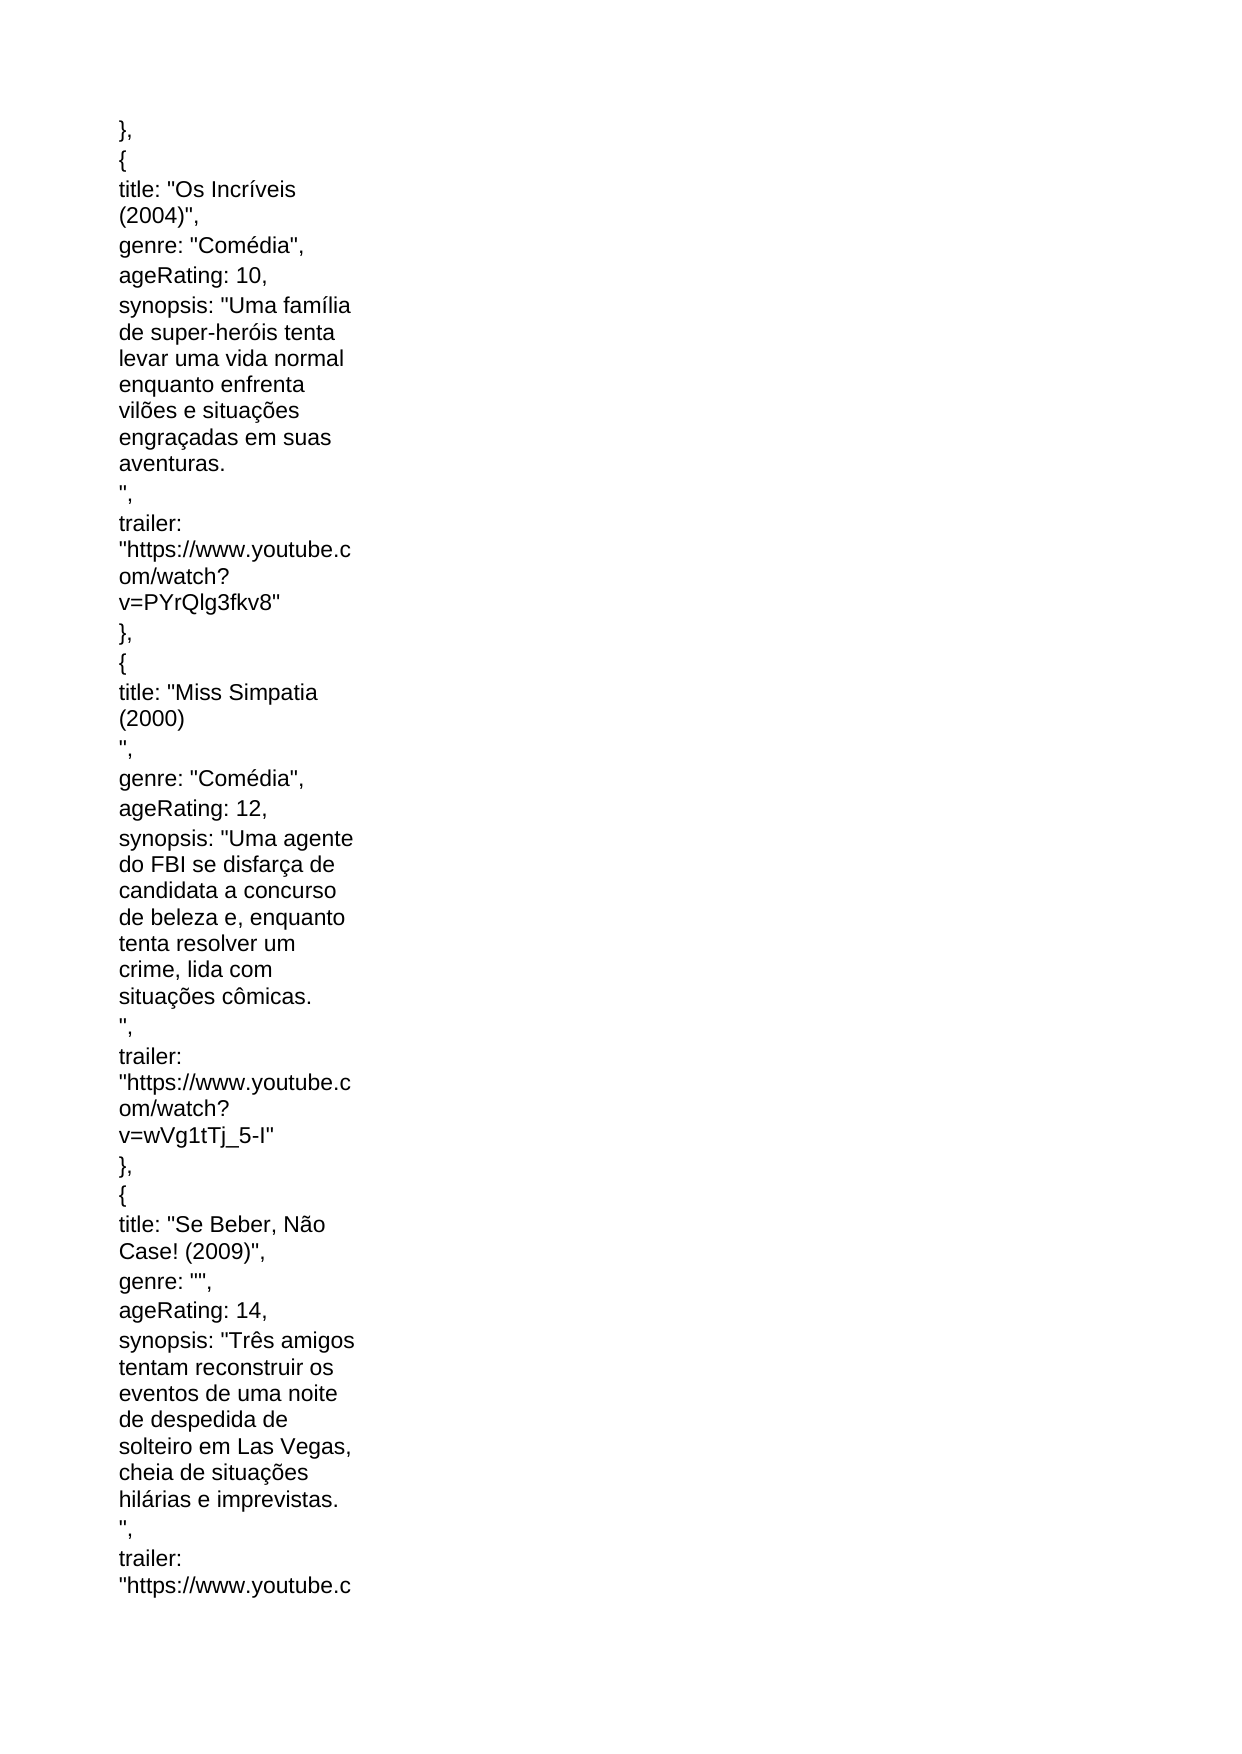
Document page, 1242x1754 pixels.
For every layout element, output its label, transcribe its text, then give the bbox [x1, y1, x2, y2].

text genre: "", [118, 1268, 356, 1294]
text ageRating: 14, [118, 1297, 356, 1324]
text }, [118, 1152, 356, 1178]
text ", [118, 1515, 356, 1542]
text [118, 1545, 356, 1598]
text { [118, 1181, 356, 1208]
text genre: "Comédia", [118, 765, 356, 791]
text synopsis: "Três amigos tentam reconstruir os eventos de uma noite de despedida de solteiro em Las Vegas, cheia de situações hilárias e imprevistas. [118, 1327, 356, 1512]
text title: "Se Beber, Não Case! (2009)", [118, 1211, 356, 1264]
text genre: "Comédia", [118, 232, 356, 259]
text ageRating: 12, [118, 795, 356, 821]
text }, [118, 116, 356, 143]
text trailer: "https://www.youtube.com/watch?v=PYrQlg3fkv8" [118, 510, 356, 615]
text { [118, 649, 356, 675]
text }, [118, 619, 356, 645]
text title: "Os Incríveis (2004)", [118, 176, 356, 229]
text ", [118, 735, 356, 761]
text ", [118, 1013, 356, 1039]
text title: "Miss Simpatia (2000) [118, 679, 356, 731]
text ageRating: 10, [118, 262, 356, 288]
text ", [118, 480, 356, 506]
text { [118, 146, 356, 172]
text synopsis: "Uma família de super-heróis tenta levar uma vida normal enquanto enfrenta vilões e situações engraçadas em suas aventuras. [118, 292, 356, 477]
text trailer: "https://www.youtube.com/watch?v=wVg1tTj_5-I" [118, 1043, 356, 1148]
text synopsis: "Uma agente do FBI se disfarça de candidata a concurso de beleza e, enquanto tenta resolver um crime, lida com situações cômicas. [118, 825, 356, 1009]
